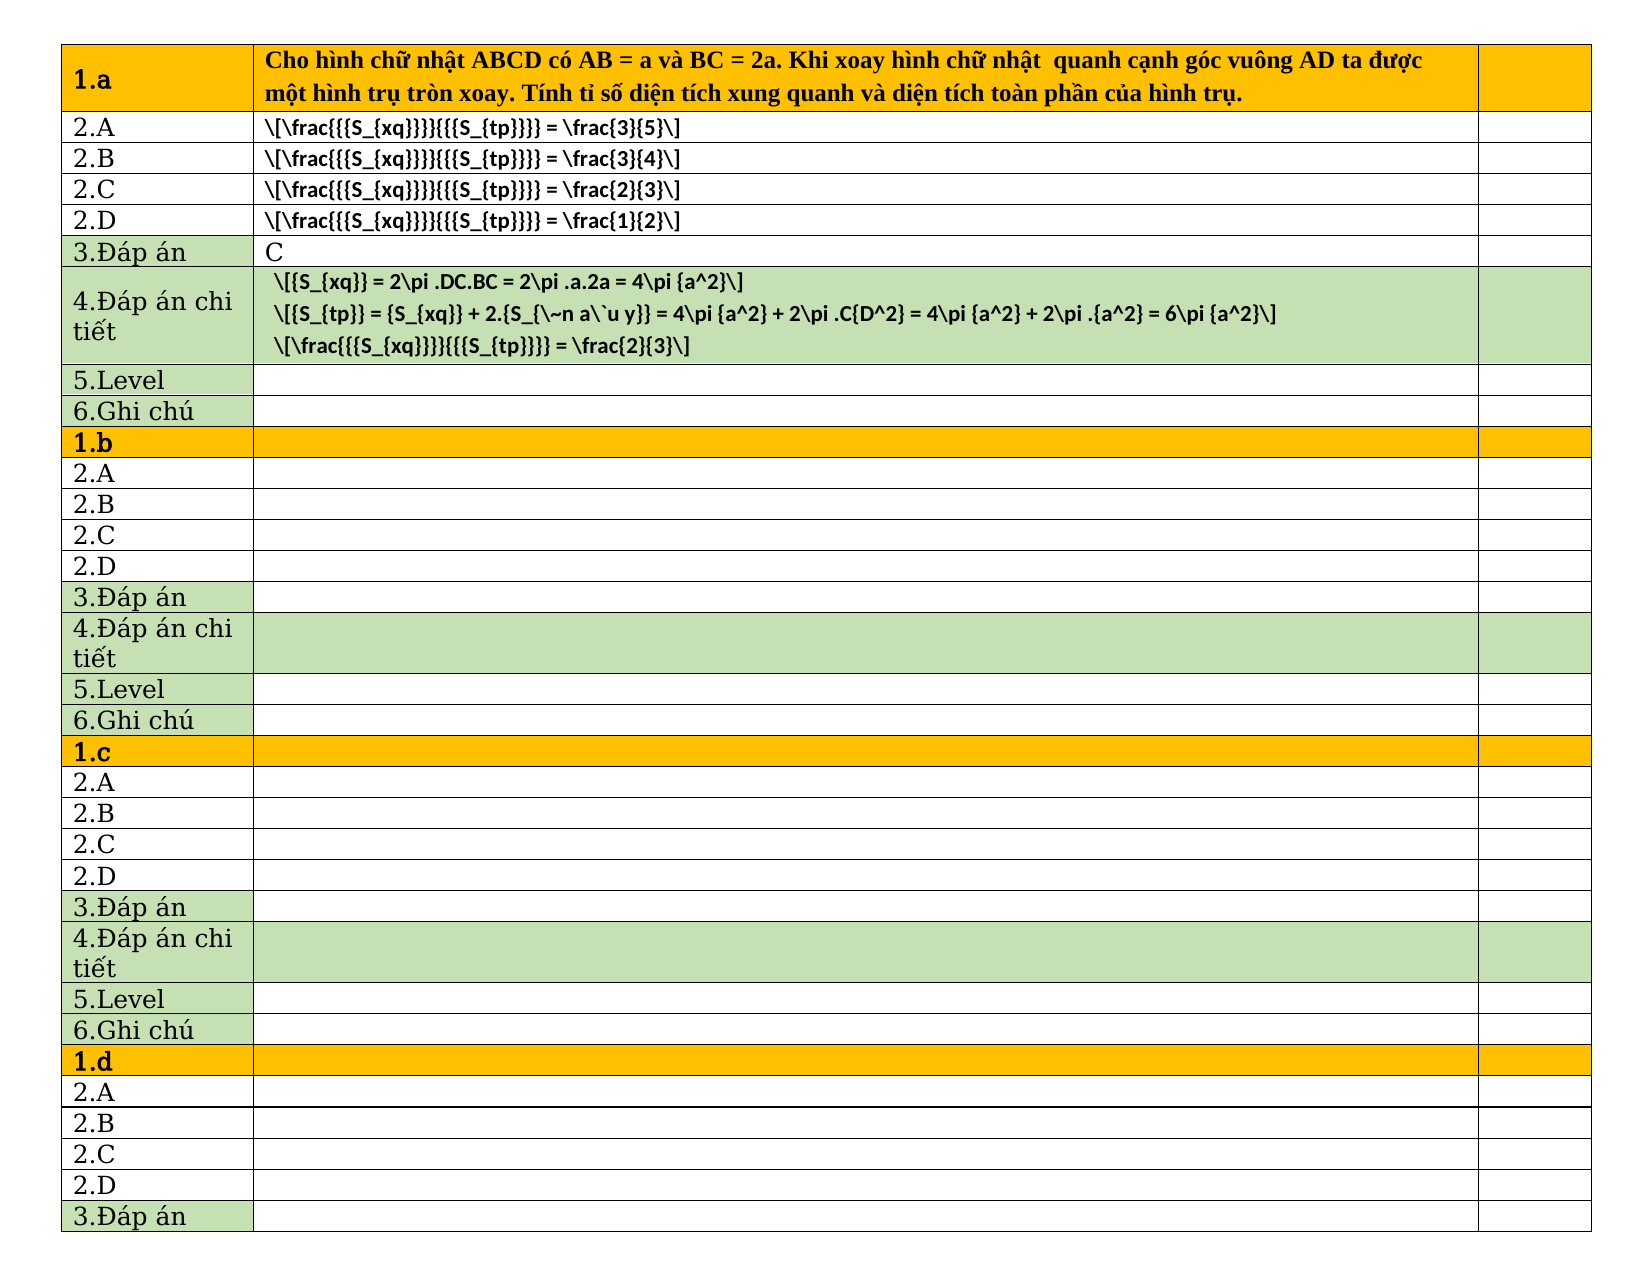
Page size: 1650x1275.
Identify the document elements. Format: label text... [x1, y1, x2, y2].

table_cell 6.Ghi chú [62, 1014, 253, 1044]
table_cell 2.C [62, 1139, 253, 1168]
table_cell 5.Level [62, 983, 253, 1013]
table_cell [1479, 891, 1591, 921]
table_cell [1479, 613, 1591, 673]
table_cell [1479, 860, 1591, 890]
table_cell [1479, 112, 1591, 142]
table_cell \[\frac{{{S_{xq}}}}{{{S_{tp}}}} = \frac{3}{4}\] [254, 143, 1478, 173]
table_cell 4.Đáp án chi tiết [62, 267, 253, 363]
table_cell [254, 520, 1478, 550]
table_cell [1479, 143, 1591, 173]
table_cell 5.Level [62, 674, 253, 704]
table_cell 2.C [62, 829, 253, 859]
table_header Cho hình chữ nhật ABCD có AB = a và BC = 2a. Khi xoay hình chữ nhật quanh cạnh góc vuông AD ta được một hình trụ tròn xoay. Tính tỉ số diện tích xung quanh và diện tích toàn phần của hình trụ. [254, 45, 1478, 111]
table_cell [254, 1170, 1478, 1199]
table_cell [1479, 674, 1591, 704]
table_cell [1479, 1170, 1591, 1199]
table_cell [1479, 798, 1591, 828]
table_cell \[\frac{{{S_{xq}}}}{{{S_{tp}}}} = \frac{1}{2}\] [254, 205, 1478, 235]
table_header [1479, 45, 1591, 111]
table_cell [1479, 458, 1591, 488]
table_cell [254, 674, 1478, 704]
table_cell [1479, 396, 1591, 426]
table_cell [254, 767, 1478, 797]
table_cell 1.d [62, 1045, 253, 1075]
table_cell 2.A [62, 767, 253, 797]
table_cell 2.A [62, 458, 253, 488]
table_cell 2.B [62, 798, 253, 828]
table_cell 4.Đáp án chi tiết [62, 922, 253, 982]
table_cell 2.C [62, 520, 253, 550]
table_cell 2.D [62, 205, 253, 235]
table_cell [254, 1014, 1478, 1044]
table_cell 2.B [62, 489, 253, 519]
table_cell [254, 582, 1478, 612]
table_cell \[\frac{{{S_{xq}}}}{{{S_{tp}}}} = \frac{3}{5}\] [254, 112, 1478, 142]
table_cell 2.D [62, 551, 253, 581]
table_cell [1479, 551, 1591, 581]
table_cell [254, 551, 1478, 581]
table_cell [254, 891, 1478, 921]
table_cell [254, 458, 1478, 488]
table_cell [254, 705, 1478, 735]
table_cell [1479, 365, 1591, 394]
table_cell [1479, 1014, 1591, 1044]
table_header 1.a [62, 45, 253, 111]
table_cell 2.C [62, 174, 253, 204]
table_cell [254, 613, 1478, 673]
table_cell [1479, 1201, 1591, 1231]
table_cell [254, 922, 1478, 982]
table_cell [254, 1045, 1478, 1075]
table_cell [254, 798, 1478, 828]
table_cell [1479, 582, 1591, 612]
table_cell [254, 829, 1478, 859]
table_cell [1479, 736, 1591, 766]
table_cell 6.Ghi chú [62, 705, 253, 735]
table_cell 3.Đáp án [62, 1201, 253, 1231]
table_cell 3.Đáp án [62, 891, 253, 921]
table_cell 2.A [62, 1076, 253, 1106]
table_cell [1479, 705, 1591, 735]
table_cell [1479, 983, 1591, 1013]
table_cell 6.Ghi chú [62, 396, 253, 426]
table_cell 5.Level [62, 365, 253, 394]
table_cell [1479, 767, 1591, 797]
table_cell [1479, 205, 1591, 235]
table_cell [1479, 1045, 1591, 1075]
table_cell [1479, 174, 1591, 204]
table_cell 2.B [62, 1108, 253, 1137]
table_cell [1479, 1139, 1591, 1168]
table_cell [1479, 1076, 1591, 1106]
table_cell [254, 983, 1478, 1013]
table_cell 1.b [62, 427, 253, 457]
table_cell [254, 427, 1478, 457]
table_cell \[\frac{{{S_{xq}}}}{{{S_{tp}}}} = \frac{2}{3}\] [254, 174, 1478, 204]
table_cell 2.A [62, 112, 253, 142]
table_cell [254, 365, 1478, 394]
table_cell \[{S_{xq}} = 2\pi .DC.BC = 2\pi .a.2a = 4\pi {a^2}\] \[{S_{tp}} = {S_{xq}} + 2.{S_{\~n a\`u y}} = 4\pi {a^2} + 2\pi .C{D^2} = 4\pi {a^2} + 2\pi .{a^2} = 6\pi {a^2}\] \[\frac{{{S_{xq}}}}{{{S_{tp}}}} = \frac{2}{3}\] [254, 267, 1478, 363]
table_cell [1479, 520, 1591, 550]
table_cell 2.D [62, 860, 253, 890]
table_cell [1479, 922, 1591, 982]
table_cell [1479, 236, 1591, 266]
table_cell 1.c [62, 736, 253, 766]
table_cell [254, 1139, 1478, 1168]
table_cell [1479, 267, 1591, 363]
table_cell C [254, 236, 1478, 266]
table_cell [254, 489, 1478, 519]
table_cell 3.Đáp án [62, 582, 253, 612]
table_cell 2.B [62, 143, 253, 173]
table_cell [254, 396, 1478, 426]
table_cell [1479, 427, 1591, 457]
table_cell 2.D [62, 1170, 253, 1199]
table_cell [254, 736, 1478, 766]
table_cell 3.Đáp án [62, 236, 253, 266]
table_cell [1479, 489, 1591, 519]
table_cell [254, 1201, 1478, 1231]
table_cell [1479, 1108, 1591, 1137]
table_cell [1479, 829, 1591, 859]
table_cell 4.Đáp án chi tiết [62, 613, 253, 673]
table_cell [254, 860, 1478, 890]
table_cell [254, 1108, 1478, 1137]
table_cell [254, 1076, 1478, 1106]
